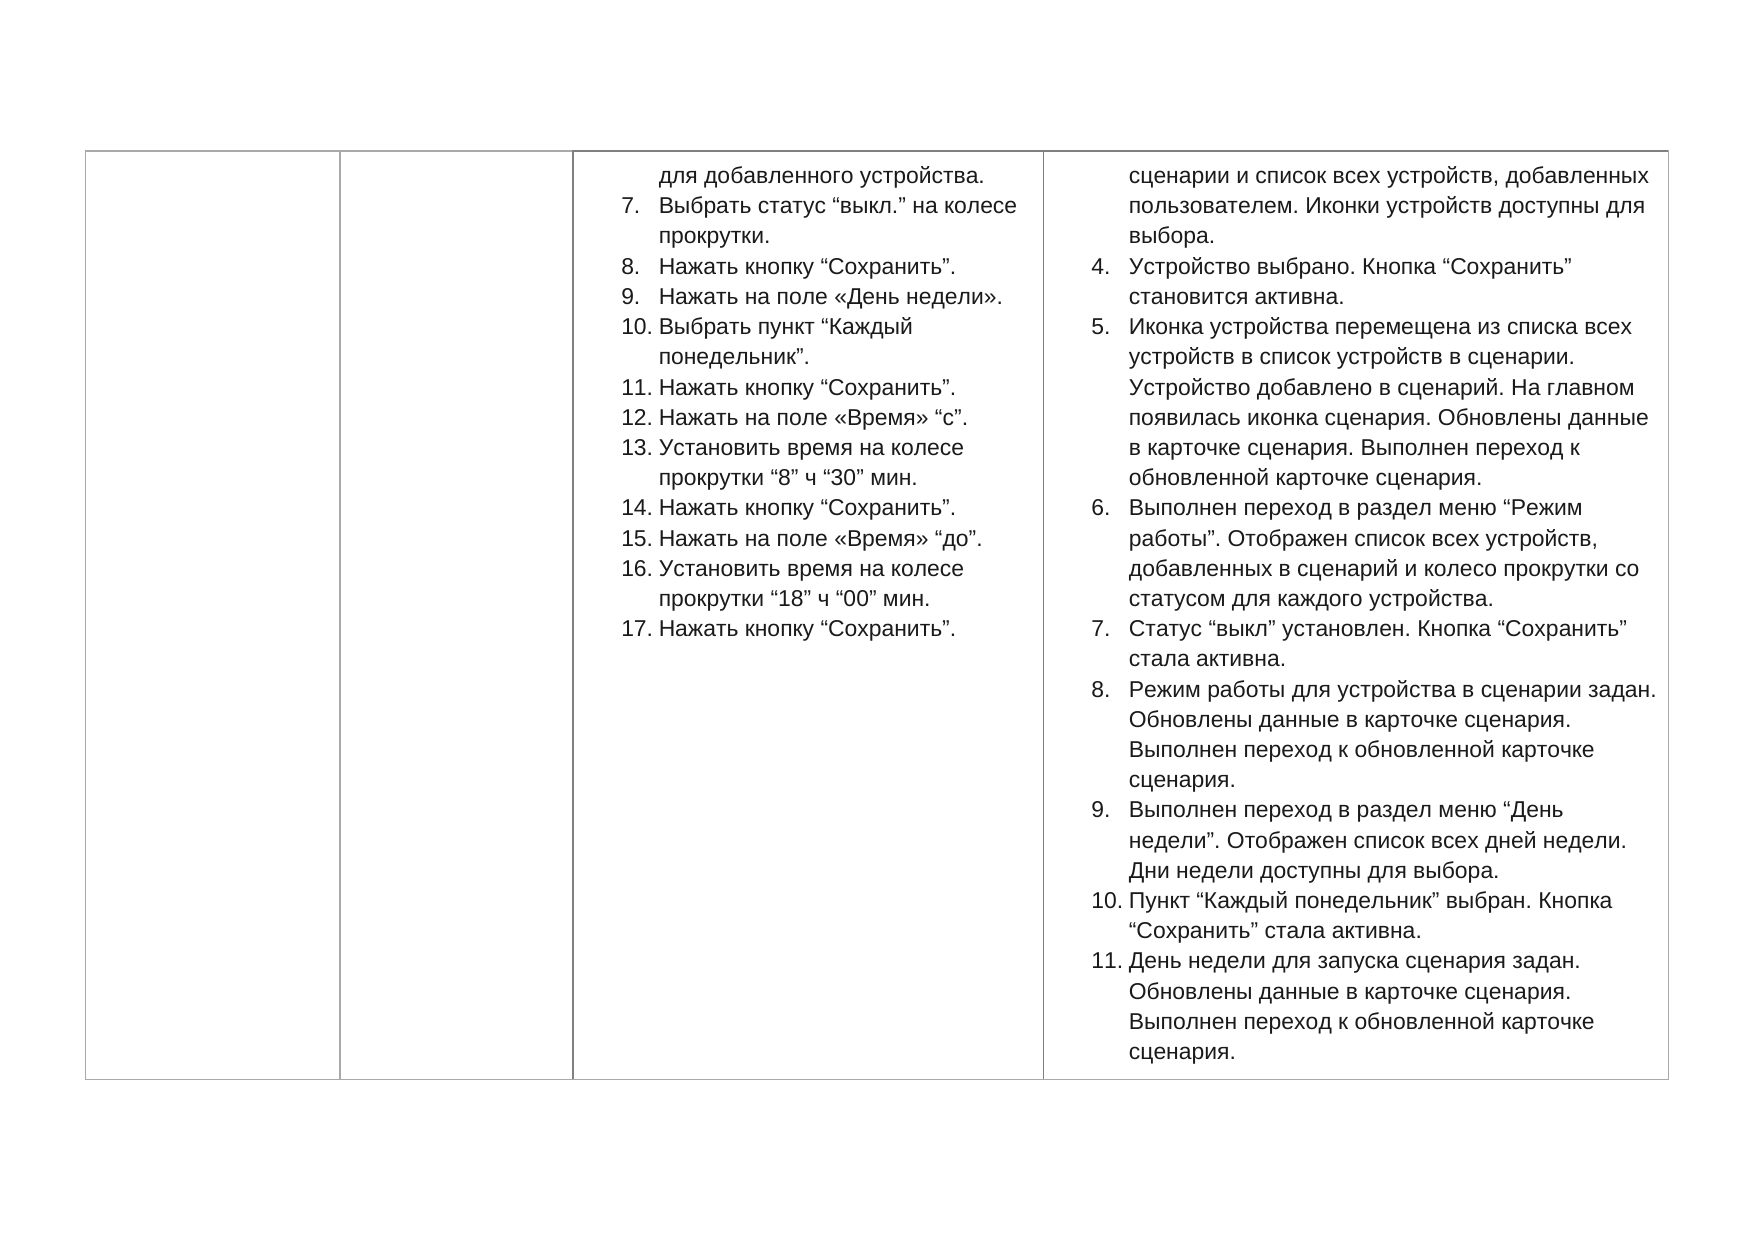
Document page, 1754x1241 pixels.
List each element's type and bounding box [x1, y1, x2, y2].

table_cell [1044, 152, 1668, 1079]
table_cell [341, 152, 572, 1079]
table_cell [86, 152, 339, 1079]
table_cell [574, 152, 1043, 1079]
